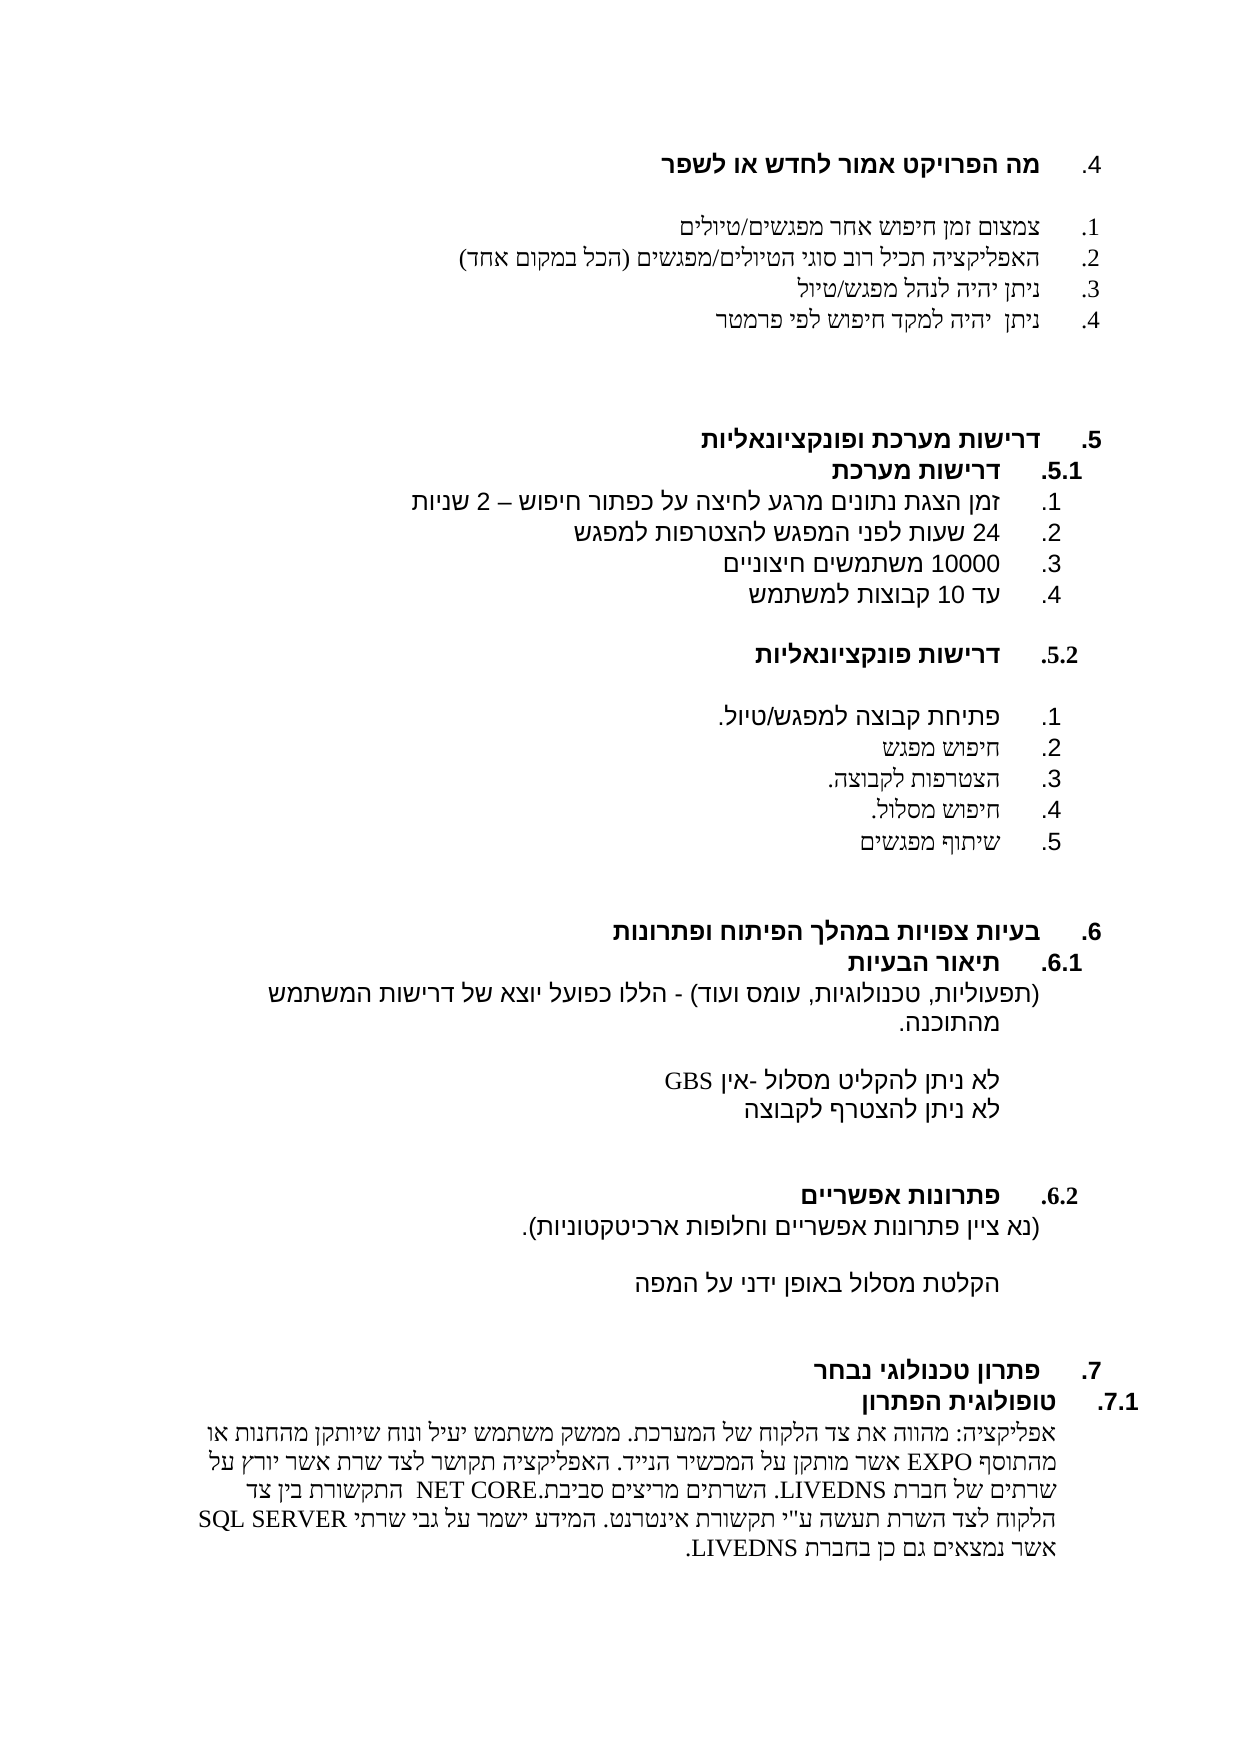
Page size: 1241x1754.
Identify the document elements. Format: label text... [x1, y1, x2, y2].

list חיפוש מסלול. [187, 795, 1041, 824]
list הצטרפות לקבוצה. [187, 764, 1041, 793]
list תיאור הבעיות [187, 948, 1041, 977]
list טופולוגית הפתרון [187, 1387, 1097, 1416]
list פתרון טכנולוגי נבחר [187, 1356, 1081, 1384]
list האפליקציה תכיל רוב סוגי הטיולים/מפגשים (הכל במקום אחד) [187, 243, 1081, 272]
list צמצום זמן חיפוש אחר מפגשים/טיולים [187, 212, 1081, 241]
list פתרונות אפשריים [187, 1181, 1041, 1210]
list מה הפרויקט אמור לחדש או לשפר [187, 150, 1081, 210]
list דרישות פונקציונאליות [187, 640, 1041, 700]
list לא ניתן להקליט מסלול -אין GBS לא ניתן להצטרף לקבוצה [187, 1066, 1041, 1123]
list ניתן יהיה למקד חיפוש לפי פרמטר [187, 305, 1081, 334]
list (נא ציין פתרונות אפשריים וחלופות ארכיטקטוניות). הקלטת מסלול באופן ידני על המפה [187, 1212, 1041, 1298]
list פתיחת קבוצה למפגש/טיול. [187, 702, 1041, 731]
list דרישות מערכת ופונקציונאליות [187, 425, 1081, 453]
list אפליקציה: מהווה את צד הלקוח של המערכת. ממשק משתמש יעיל ונוח שיותקן מהחנות או מהתוסף EXPO אשר מותקן על המכשיר הנייד. האפליקציה תקושר לצד שרת אשר יורץ על שרתים של חברת LIVEDNS. השרתים מריצים סביבת.NET CORE התקשורת בין צד הלקוח לצד השרת תעשה ע"י תקשורת אינטרנט. המידע ישמר על גבי שרתי SQL SERVER אשר נמצאים גם כן בחברת LIVEDNS. [187, 1418, 1057, 1562]
list חיפוש מפגש [187, 733, 1041, 762]
list (תפעוליות, טכנולוגיות, עומס ועוד) - הללו כפועל יוצא של דרישות המשתמש מהתוכנה. [187, 979, 1041, 1066]
list שיתוף מפגשים [187, 826, 1041, 855]
list עד 10 קבוצות למשתמש [187, 580, 1041, 609]
list 24 שעות לפני המפגש להצטרפות למפגש [187, 518, 1041, 547]
list זמן הצגת נתונים מרגע לחיצה על כפתור חיפוש – 2 שניות [187, 487, 1041, 516]
list דרישות מערכת [187, 456, 1041, 484]
list 10000 משתמשים חיצוניים [187, 549, 1041, 578]
list ניתן יהיה לנהל מפגש/טיול [187, 274, 1081, 303]
list בעיות צפויות במהלך הפיתוח ופתרונות [187, 917, 1081, 946]
